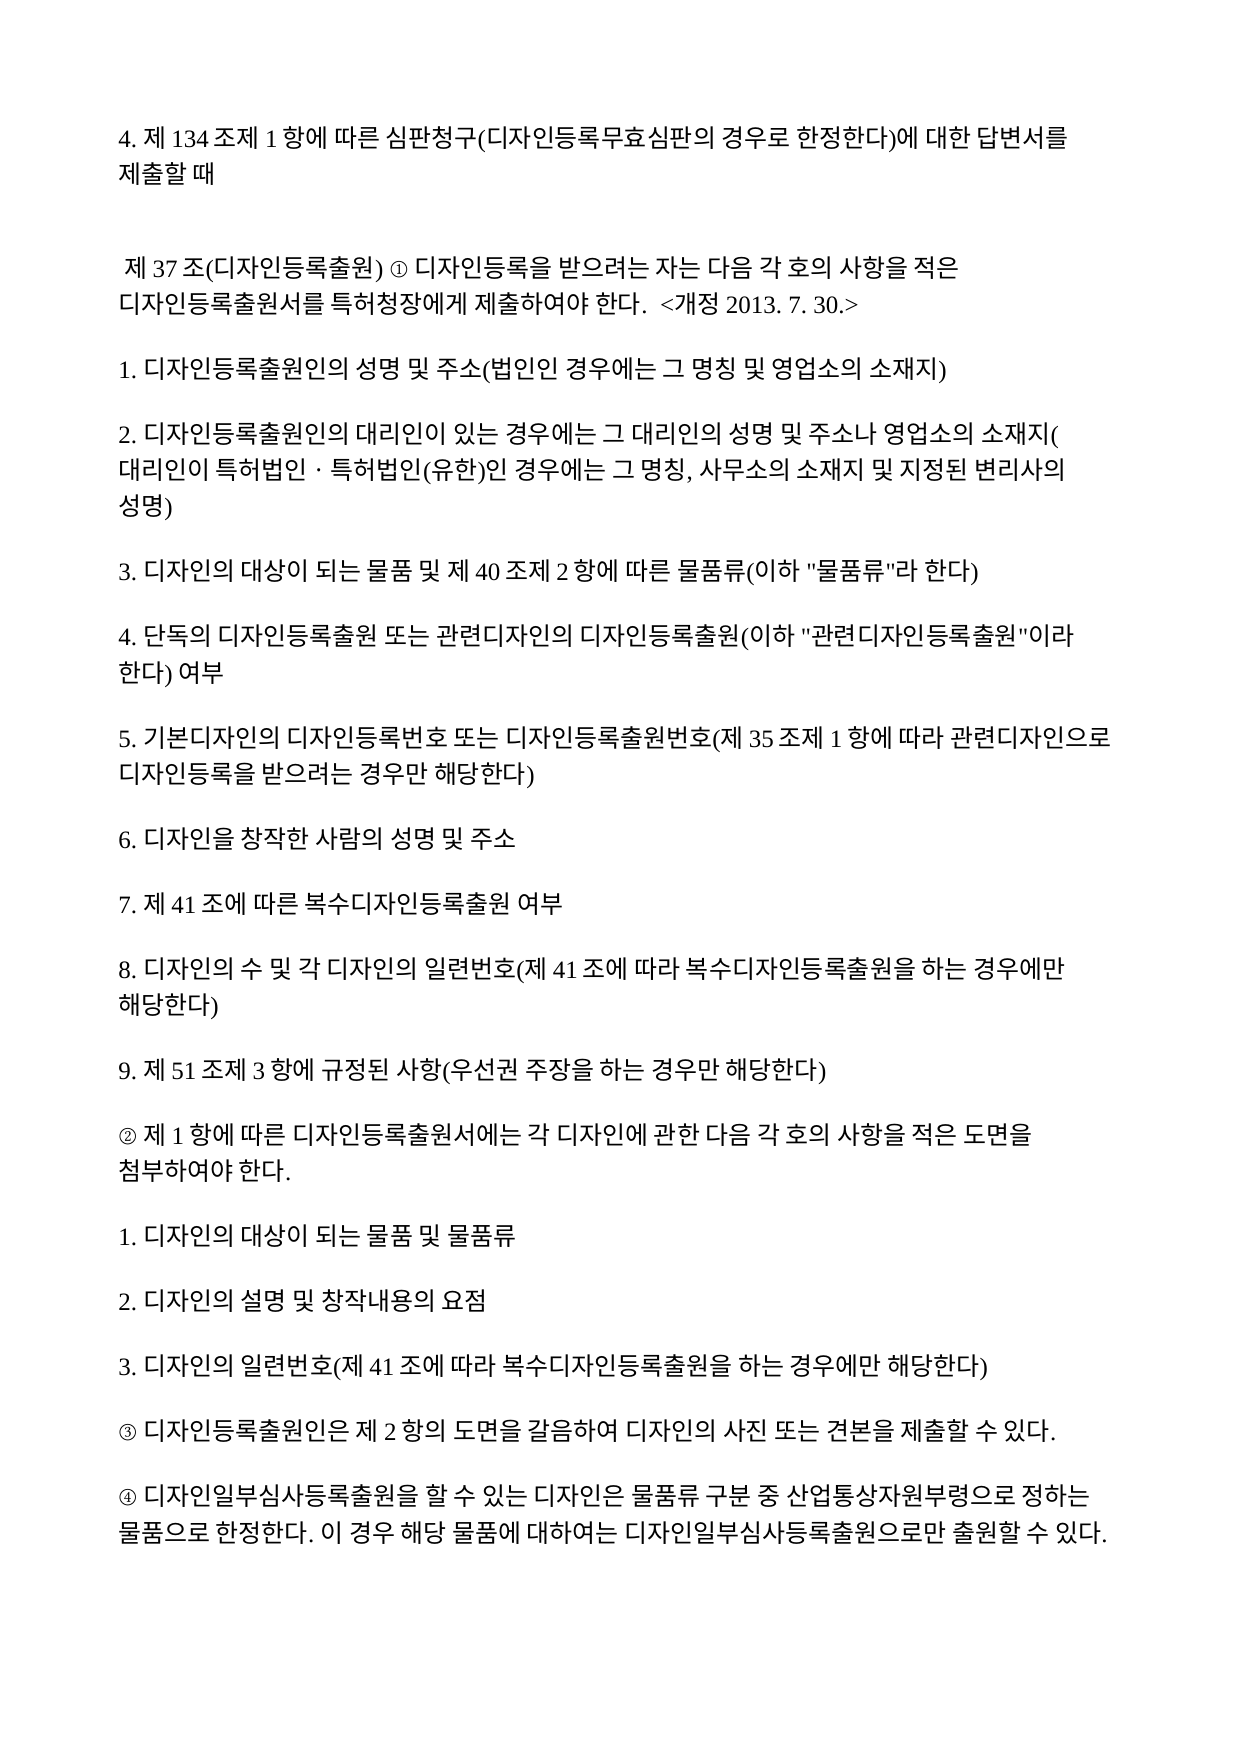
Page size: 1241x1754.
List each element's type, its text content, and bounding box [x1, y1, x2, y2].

text 9. 제51조제3항에 규정된 사항(우선권 주장을 하는 경우만 해당한다) [118, 1051, 1122, 1087]
text 4. 제134조제1항에 따른 심판청구(디자인등록무효심판의 경우로 한정한다)에 대한 답변서를 제출할 때 [118, 118, 1122, 191]
text 6. 디자인을 창작한 사람의 성명 및 주소 [118, 819, 1122, 856]
text ③ 디자인등록출원인은 제2항의 도면을 갈음하여 디자인의 사진 또는 견본을 제출할 수 있다. [118, 1412, 1122, 1448]
text 4. 단독의 디자인등록출원 또는 관련디자인의 디자인등록출원(이하 "관련디자인등록출원"이라 한다) 여부 [118, 617, 1122, 689]
text 제37조(디자인등록출원) ① 디자인등록을 받으려는 자는 다음 각 호의 사항을 적은 디자인등록출원서를 특허청장에게 제출하여야 한다. <개정 2013. 7. 30.> [118, 248, 1122, 321]
text ② 제1항에 따른 디자인등록출원서에는 각 디자인에 관한 다음 각 호의 사항을 적은 도면을 첨부하여야 한다. [118, 1116, 1122, 1188]
text ④ 디자인일부심사등록출원을 할 수 있는 디자인은 물품류 구분 중 산업통상자원부령으로 정하는 물품으로 한정한다. 이 경우 해당 물품에 대하여는 디자인일부심사등록출원으로만 출원할 수 있다. [118, 1477, 1122, 1549]
text 3. 디자인의 일련번호(제41조에 따라 복수디자인등록출원을 하는 경우에만 해당한다) [118, 1347, 1122, 1383]
text 7. 제41조에 따른 복수디자인등록출원 여부 [118, 884, 1122, 921]
text 1. 디자인의 대상이 되는 물품 및 물품류 [118, 1217, 1122, 1253]
text 5. 기본디자인의 디자인등록번호 또는 디자인등록출원번호(제35조제1항에 따라 관련디자인으로 디자인등록을 받으려는 경우만 해당한다) [118, 718, 1122, 791]
text 3. 디자인의 대상이 되는 물품 및 제40조제2항에 따른 물품류(이하 "물품류"라 한다) [118, 552, 1122, 588]
text 2. 디자인의 설명 및 창작내용의 요점 [118, 1282, 1122, 1318]
text 2. 디자인등록출원인의 대리인이 있는 경우에는 그 대리인의 성명 및 주소나 영업소의 소재지(대리인이 특허법인ㆍ특허법인(유한)인 경우에는 그 명칭, 사무소의 소재지 및 지정된 변리사의 성명) [118, 414, 1122, 523]
text 8. 디자인의 수 및 각 디자인의 일련번호(제41조에 따라 복수디자인등록출원을 하는 경우에만 해당한다) [118, 949, 1122, 1022]
text 1. 디자인등록출원인의 성명 및 주소(법인인 경우에는 그 명칭 및 영업소의 소재지) [118, 349, 1122, 386]
